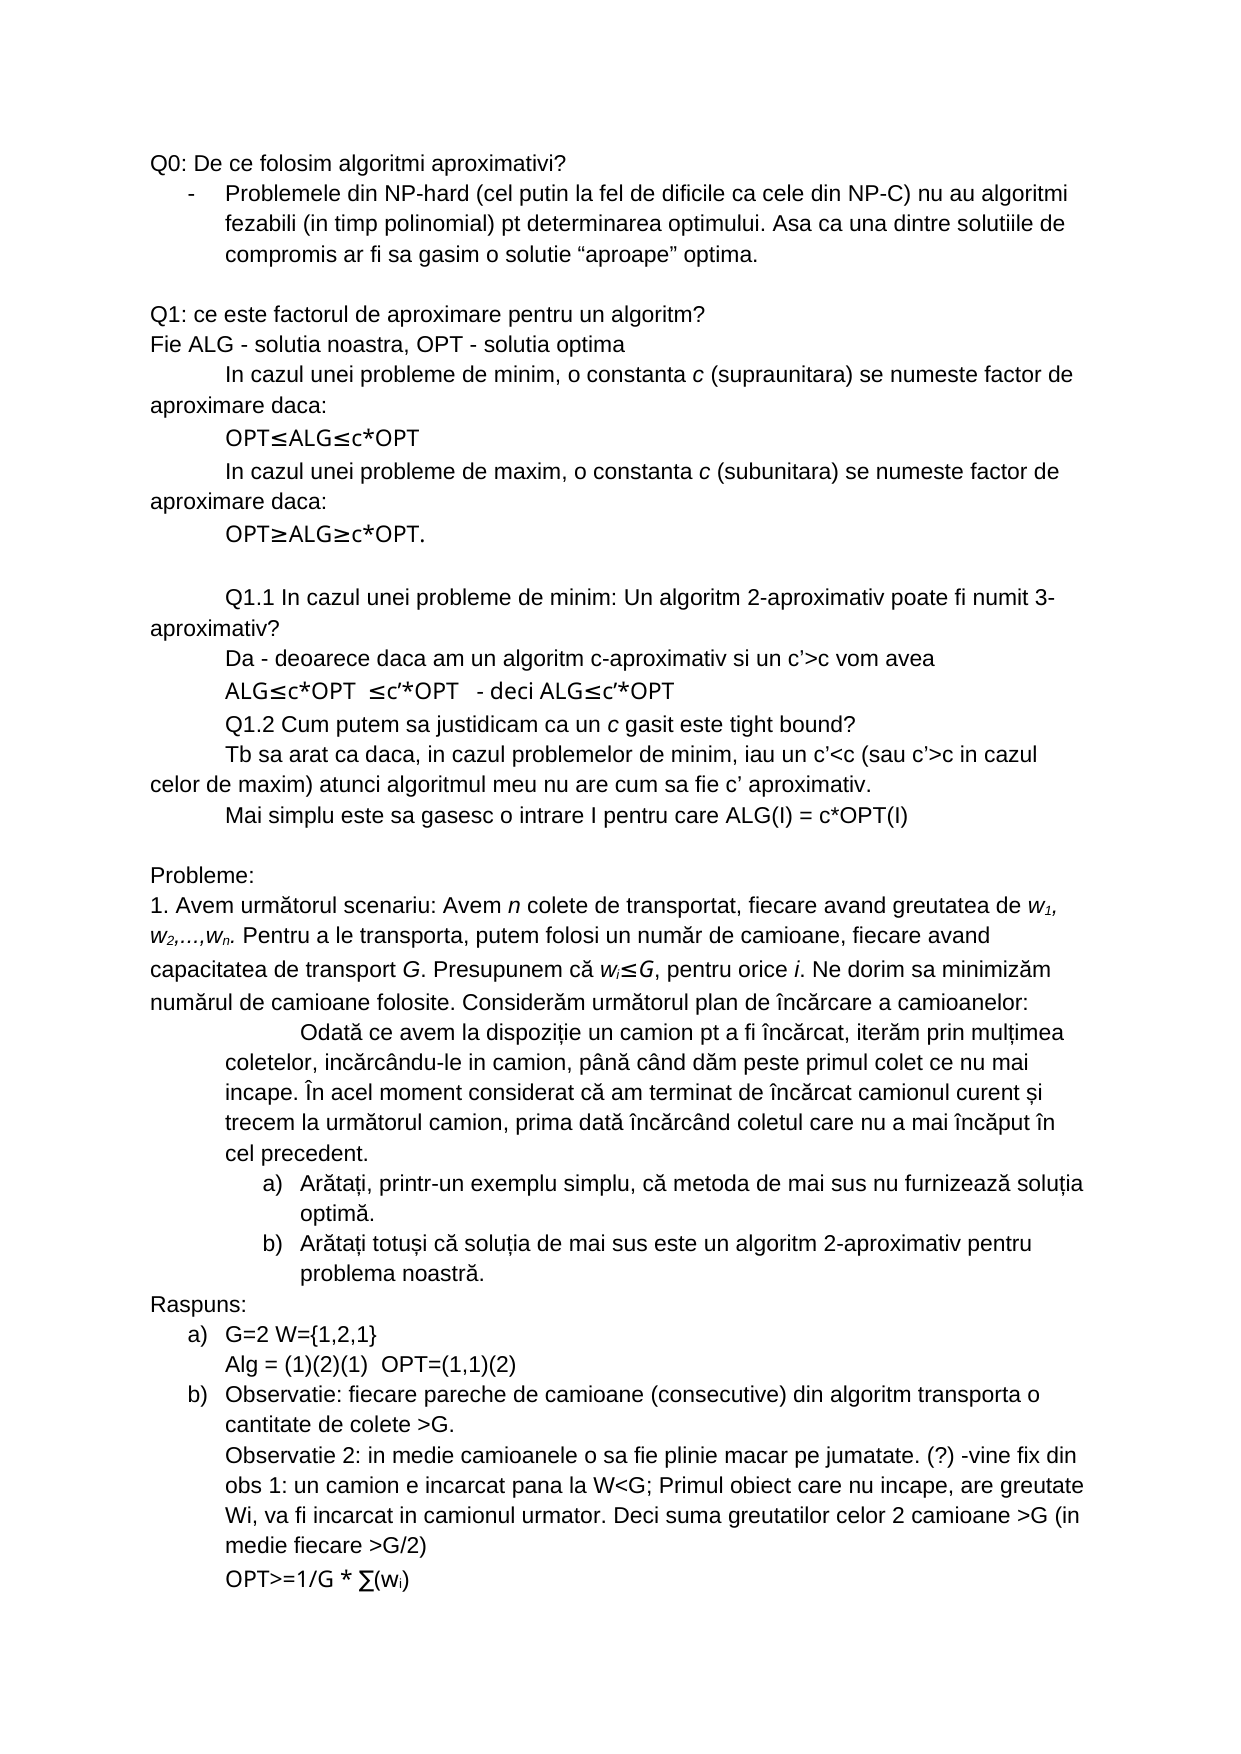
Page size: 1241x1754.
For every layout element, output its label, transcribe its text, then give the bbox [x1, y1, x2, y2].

text Fie ALG - solutia noastra, OPT - solutia optima [150, 331, 1090, 358]
text Mai simplu este sa gasesc o intrare I pentru care ALG(I) = c*OPT(I) [150, 802, 1090, 828]
list Observatie: fiecare pareche de camioane (consecutive) din algoritm transporta o cantitate de colete >G. [187, 1381, 1090, 1438]
text Q1: ce este factorul de aproximare pentru un algoritm? [150, 301, 1090, 327]
text Observatie 2: in medie camioanele o sa fie plinie macar pe jumatate. (?) -vine fix din obs 1: un camion e incarcat pana la W<G; Primul obiect care nu incape, are greutate Wi, va fi incarcat in camionul urmator. Deci suma greutatilor celor 2 camioane >G (in medie fiecare >G/2) [225, 1442, 1090, 1559]
text OPT≤ALG≤c*OPT [150, 422, 1090, 453]
list G=2 W={1,2,1} Alg = (1)(2)(1) OPT=(1,1)(2) [187, 1321, 1090, 1377]
text Odată ce avem la dispoziție un camion pt a fi încărcat, iterăm prin mulțimea coletelor, incărcându-le in camion, până când dăm peste primul colet ce nu mai incape. În acel moment considerat că am terminat de încărcat camionul curent și trecem la următorul camion, prima dată încărcând coletul care nu a mai încăput în cel precedent. [225, 1019, 1090, 1166]
text OPT≥ALG≥c*OPT. [150, 518, 1090, 549]
list Problemele din NP-hard (cel putin la fel de dificile ca cele din NP-C) nu au algoritmi fezabili (in timp polinomial) pt determinarea optimului. Asa ca una dintre solutiile de compromis ar fi sa gasim o solutie “aproape” optima. [187, 180, 1090, 267]
text 1. Avem următorul scenariu: Avem n colete de transportat, fiecare avand greutatea de w1, w2,...,wn. Pentru a le transporta, putem folosi un număr de camioane, fiecare avand capacitatea de transport G. Presupunem că wi≤G, pentru orice i. Ne dorim sa minimizăm numărul de camioane folosite. Considerăm următorul plan de încărcare a camioanelor: [150, 892, 1090, 1015]
text Da - deoarece daca am un algoritm c-aproximativ si un c’>c vom avea [150, 645, 1090, 671]
text OPT>=1/G * ∑(wi) [225, 1562, 1090, 1594]
text In cazul unei probleme de maxim, o constanta c (subunitara) se numeste factor de aproximare daca: [150, 458, 1090, 514]
list Arătați totuși că soluția de mai sus este un algoritm 2-aproximativ pentru problema noastră. [262, 1230, 1090, 1287]
text Raspuns: [150, 1291, 1090, 1317]
text Tb sa arat ca daca, in cazul problemelor de minim, iau un c’<c (sau c’>c in cazul celor de maxim) atunci algoritmul meu nu are cum sa fie c’ aproximativ. [150, 741, 1090, 798]
text Q1.1 In cazul unei probleme de minim: Un algoritm 2-aproximativ poate fi numit 3-aproximativ? [150, 584, 1090, 641]
text ALG≤c*OPT ≤c’*OPT - deci ALG≤c’*OPT [150, 675, 1090, 706]
text Q1.2 Cum putem sa justidicam ca un c gasit este tight bound? [150, 711, 1090, 737]
list Arătați, printr-un exemplu simplu, că metoda de mai sus nu furnizează soluția optimă. [262, 1170, 1090, 1226]
text Q0: De ce folosim algoritmi aproximativi? [150, 150, 1090, 176]
text In cazul unei probleme de minim, o constanta c (supraunitara) se numeste factor de aproximare daca: [150, 361, 1090, 418]
text Probleme: [150, 862, 1090, 888]
